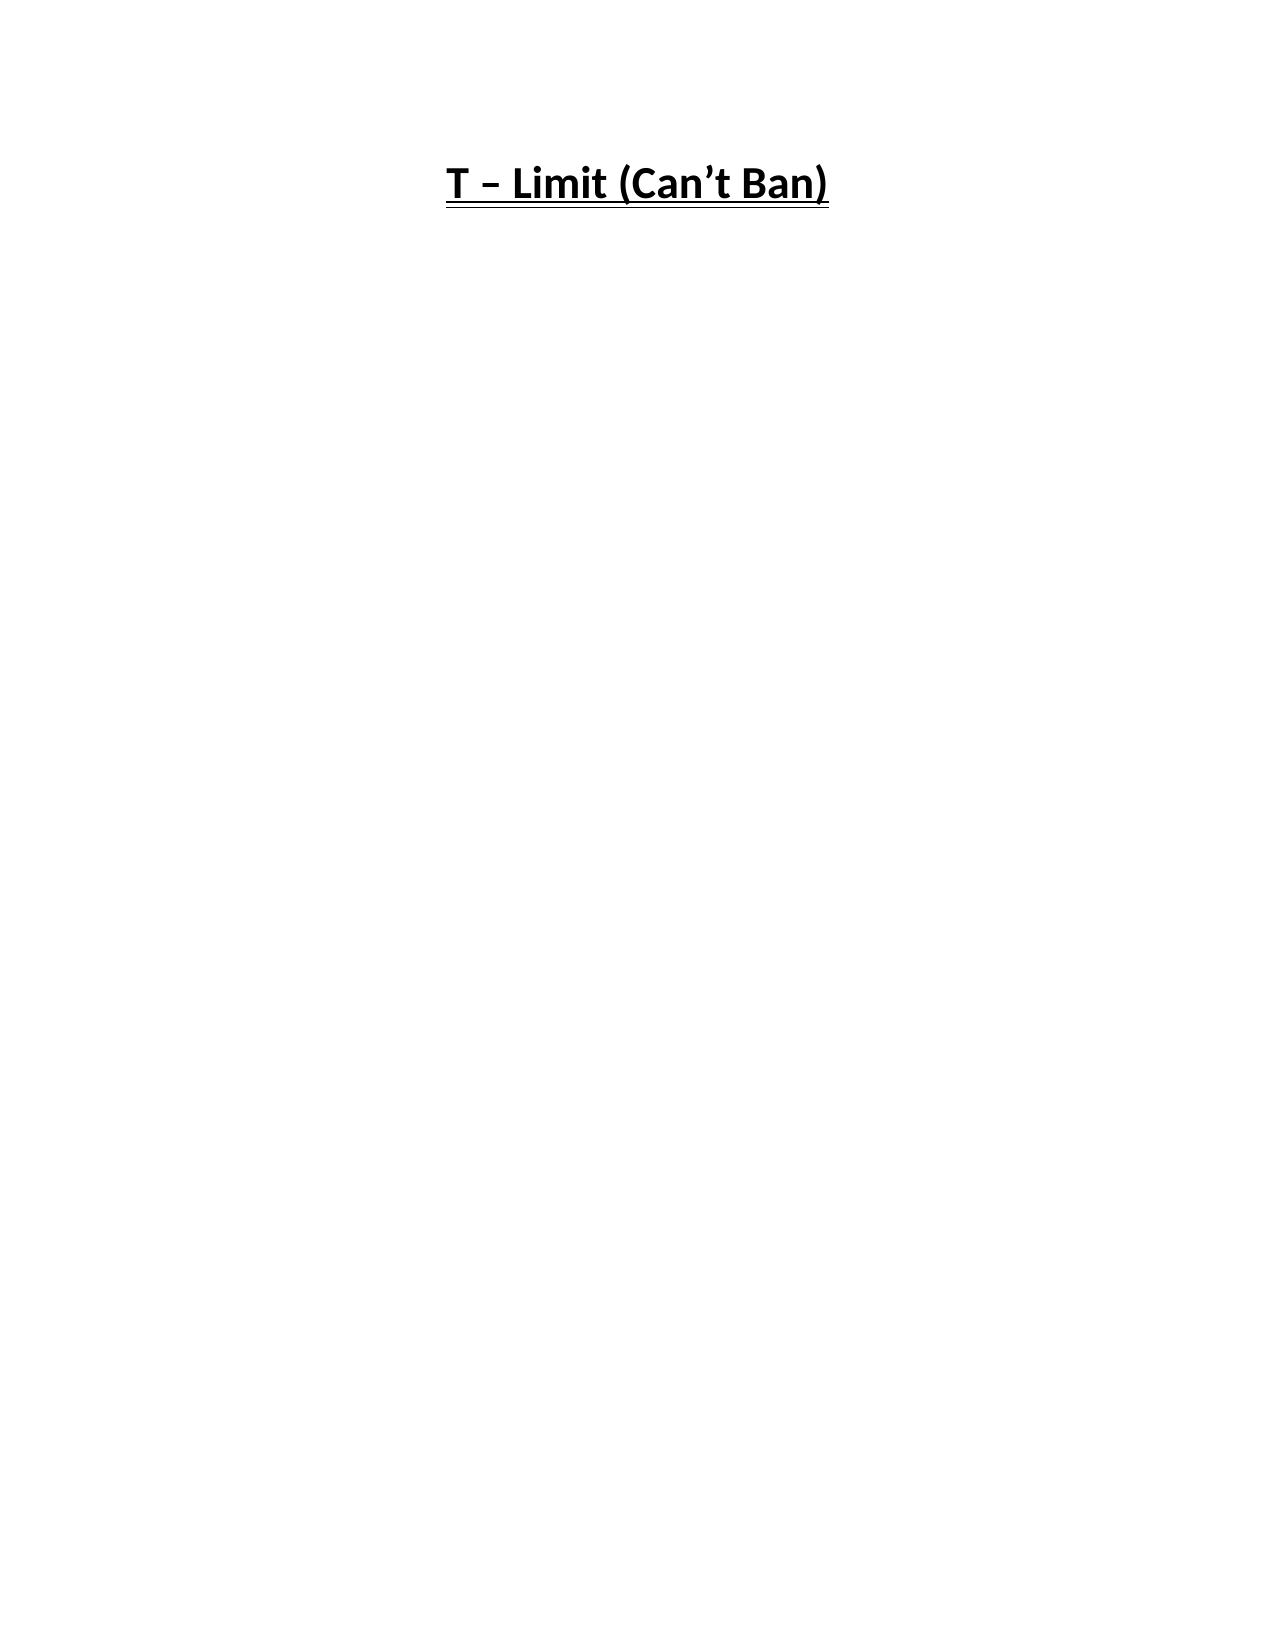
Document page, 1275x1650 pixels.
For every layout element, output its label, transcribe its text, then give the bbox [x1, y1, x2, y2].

subtitle T – Limit (Can’t Ban) [150, 154, 1125, 210]
